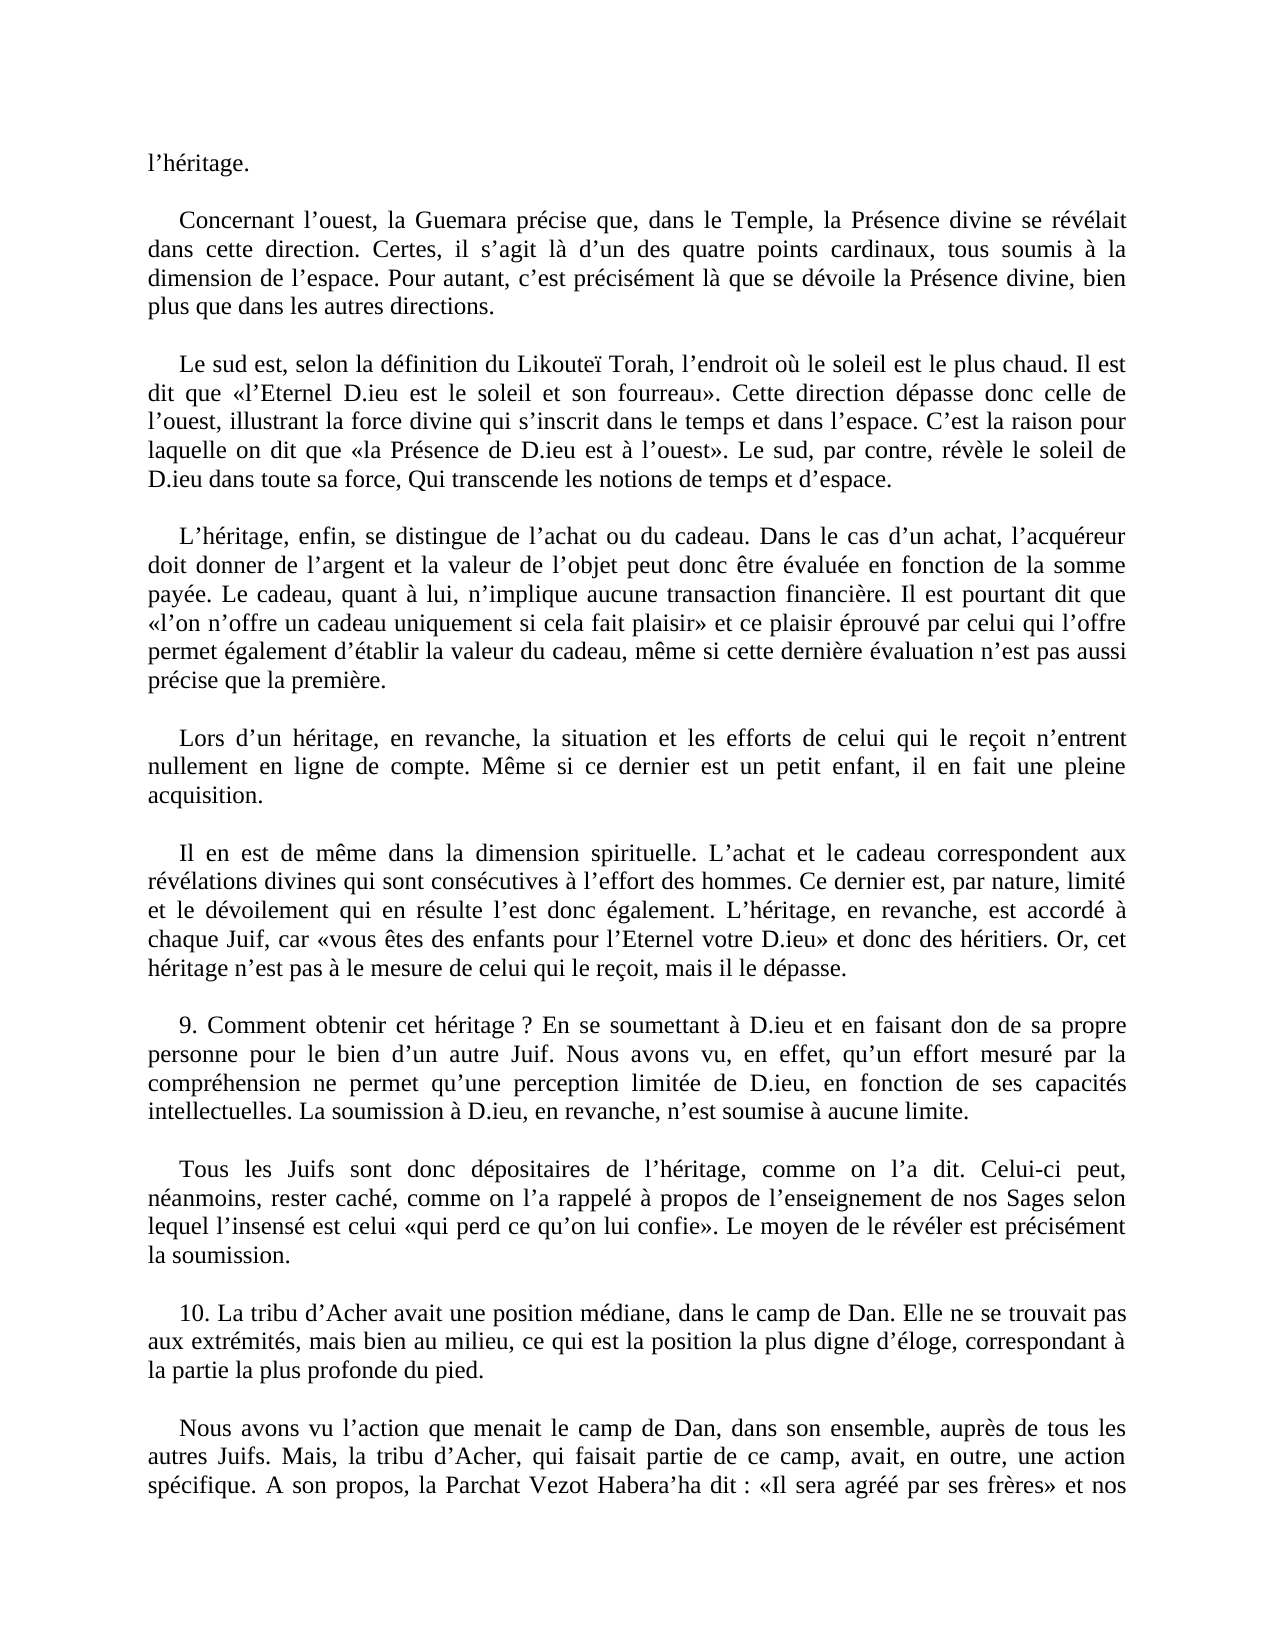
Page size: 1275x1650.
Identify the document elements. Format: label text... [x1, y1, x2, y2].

text Le sud est, selon la définition du Likouteï Torah, l’endroit où le soleil est le plus chaud. Il est dit que «l’Eternel D.ieu est le soleil et son fourreau». Cette direction dépasse donc celle de l’ouest, illustrant la force divine qui s’inscrit dans le temps et dans l’espace. C’est la raison pour laquelle on dit que «la Présence de D.ieu est à l’ouest». Le sud, par contre, révèle le soleil de D.ieu dans toute sa force, Qui transcende les notions de temps et d’espace. [148, 349, 1127, 493]
text Tous les Juifs sont donc dépositaires de l’héritage, comme on l’a dit. Celui-ci peut, néanmoins, rester caché, comme on l’a rappelé à propos de l’enseignement de nos Sages selon lequel l’insensé est celui «qui perd ce qu’on lui confie». Le moyen de le révéler est précisément la soumission. [148, 1154, 1127, 1269]
text L’héritage, enfin, se distingue de l’achat ou du cadeau. Dans le cas d’un achat, l’acquéreur doit donner de l’argent et la valeur de l’objet peut donc être évaluée en fonction de la somme payée. Le cadeau, quant à lui, n’implique aucune transaction financière. Il est pourtant dit que «l’on n’offre un cadeau uniquement si cela fait plaisir» et ce plaisir éprouvé par celui qui l’offre permet également d’établir la valeur du cadeau, même si cette dernière évaluation n’est pas aussi précise que la première. [148, 521, 1127, 694]
text Lors d’un héritage, en revanche, la situation et les efforts de celui qui le reçoit n’entrent nullement en ligne de compte. Même si ce dernier est un petit enfant, il en fait une pleine acquisition. [148, 723, 1127, 809]
text 9. Comment obtenir cet héritage ? En se soumettant à D.ieu et en faisant don de sa propre personne pour le bien d’un autre Juif. Nous avons vu, en effet, qu’un effort mesuré par la compréhension ne permet qu’une perception limitée de D.ieu, en fonction de ses capacités intellectuelles. La soumission à D.ieu, en revanche, n’est soumise à aucune limite. [148, 1010, 1127, 1125]
text Il en est de même dans la dimension spirituelle. L’achat et le cadeau correspondent aux révélations divines qui sont consécutives à l’effort des hommes. Ce dernier est, par nature, limité et le dévoilement qui en résulte l’est donc également. L’héritage, en revanche, est accordé à chaque Juif, car «vous êtes des enfants pour l’Eternel votre D.ieu» et donc des héritiers. Or, cet héritage n’est pas à le mesure de celui qui le reçoit, mais il le dépasse. [148, 838, 1127, 981]
text 10. La tribu d’Acher avait une position médiane, dans le camp de Dan. Elle ne se trouvait pas aux extrémités, mais bien au milieu, ce qui est la position la plus digne d’éloge, correspondant à la partie la plus profonde du pied. [148, 1298, 1127, 1384]
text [148, 148, 1127, 176]
text Concernant l’ouest, la Guemara précise que, dans le Temple, la Présence divine se révélait dans cette direction. Certes, il s’agit là d’un des quatre points cardinaux, tous soumis à la dimension de l’espace. Pour autant, c’est précisément là que se dévoile la Présence divine, bien plus que dans les autres directions. [148, 205, 1127, 320]
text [148, 1413, 1127, 1499]
